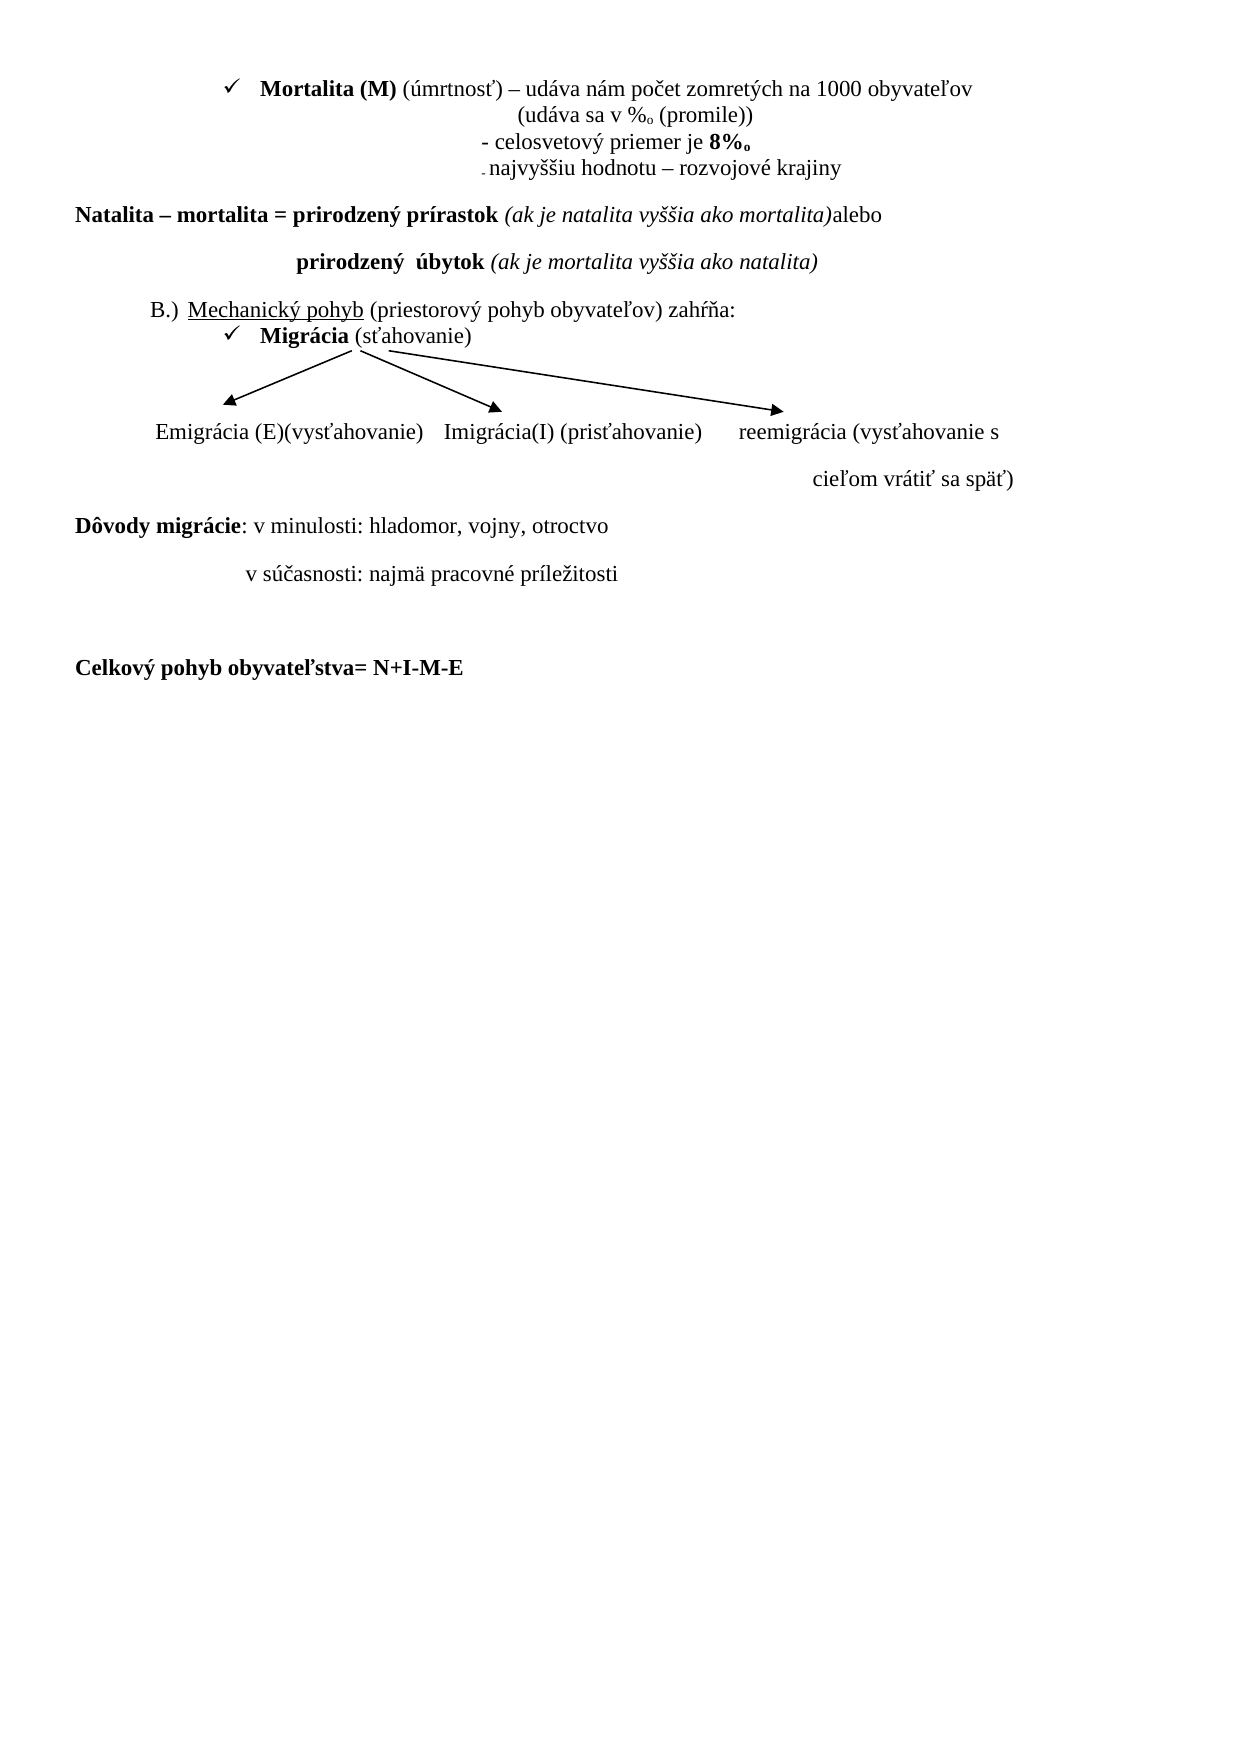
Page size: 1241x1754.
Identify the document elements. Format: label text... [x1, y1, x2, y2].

list (udáva sa v %o (promile)) [481, 101, 1165, 128]
list - najvyššiu hodnotu – rozvojové krajiny [445, 154, 1165, 180]
list Mechanický pohyb (priestorový pohyb obyvateľov) zahŕňa: [150, 296, 1165, 322]
text Natalita – mortalita = prirodzený prírastok (ak je natalita vyššia ako mortalita)alebo [75, 201, 1165, 228]
text Dôvody migrácie: v minulosti: hladomor, vojny, otroctvo [75, 512, 1165, 539]
text Celkový pohyb obyvateľstva= N+I-M-E [75, 654, 1165, 680]
list - celosvetový priemer je 8%o [445, 128, 1165, 154]
text v súčasnosti: najmä pracovné príležitosti [75, 559, 1165, 586]
list Migrácia (sťahovanie) [222, 322, 1165, 348]
list Mortalita (M) (úmrtnosť) – udáva nám počet zomretých na 1000 obyvateľov [222, 75, 1165, 101]
text cieľom vrátiť sa späť) [75, 465, 1165, 492]
text Emigrácia (E)(vysťahovanie) Imigrácia(I) (prisťahovanie) reemigrácia (vysťahovanie s [75, 418, 1165, 444]
text prirodzený úbytok (ak je mortalita vyššia ako natalita) [222, 248, 1165, 275]
